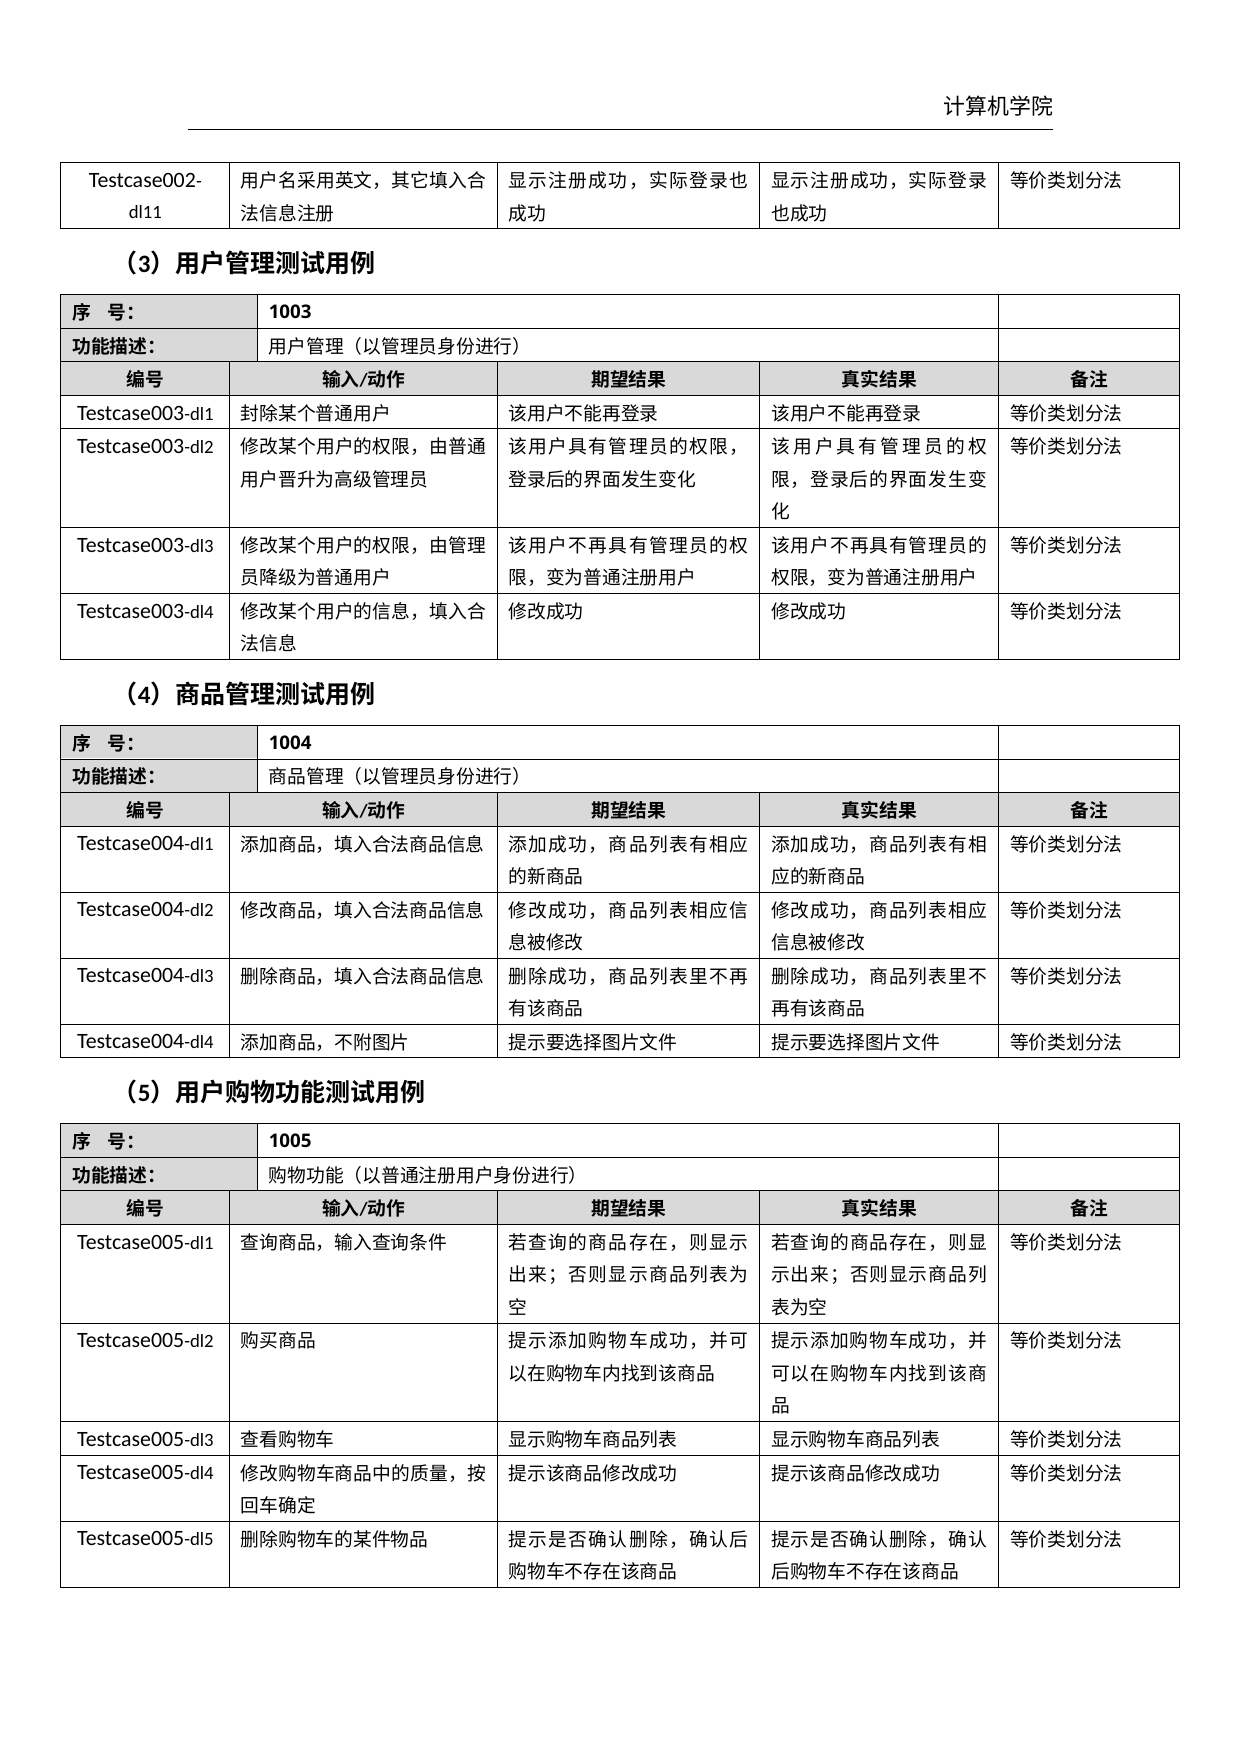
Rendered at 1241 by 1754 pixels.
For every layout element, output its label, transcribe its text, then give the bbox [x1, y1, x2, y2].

table_cell 修改购物车商品中的质量，按回车确定 [230, 1456, 497, 1521]
table_cell 功能描述： [61, 1158, 257, 1190]
table_cell 购买商品 [230, 1324, 497, 1421]
table_cell 等价类划分法 [999, 429, 1179, 527]
table_cell Testcase004-dl3 [61, 959, 229, 1024]
table_cell 修改某个用户的权限，由普通用户晋升为高级管理员 [230, 429, 497, 527]
table_header 1004 [258, 726, 998, 758]
table_cell [999, 329, 1179, 361]
table_header 序 号： [61, 295, 257, 328]
table_cell 功能描述： [61, 760, 257, 792]
table_cell 真实结果 [760, 362, 998, 395]
table_cell 提示要选择图片文件 [498, 1025, 759, 1057]
table_cell Testcase004-dl1 [61, 827, 229, 892]
table_cell 添加商品，不附图片 [230, 1025, 497, 1057]
table_header 1003 [258, 295, 998, 328]
table_header [999, 295, 1179, 328]
table_cell 备注 [999, 362, 1179, 395]
table_cell Testcase005-dl5 [61, 1522, 229, 1587]
table_header [999, 726, 1179, 758]
table_cell 该用户不能再登录 [760, 396, 998, 428]
table_cell 提示该商品修改成功 [760, 1456, 998, 1521]
table_cell 期望结果 [498, 793, 759, 826]
table_cell 等价类划分法 [999, 396, 1179, 428]
table_cell 等价类划分法 [999, 594, 1179, 659]
table_cell 提示是否确认删除，确认后购物车不存在该商品 [760, 1522, 998, 1587]
table_cell 备注 [999, 1191, 1179, 1224]
table_cell Testcase003-dl3 [61, 528, 229, 593]
table_cell 添加商品，填入合法商品信息 [230, 827, 497, 892]
table_cell 等价类划分法 [999, 1025, 1179, 1057]
table_cell 功能描述： [61, 329, 257, 361]
table_cell 该用户不能再登录 [498, 396, 759, 428]
table_cell 删除成功，商品列表里不再有该商品 [498, 959, 759, 1024]
table_cell 用户名采用英文，其它填入合法信息注册 [230, 163, 497, 228]
table_cell 等价类划分法 [999, 827, 1179, 892]
table_cell 期望结果 [498, 362, 759, 395]
table_cell 删除商品，填入合法商品信息 [230, 959, 497, 1024]
table_cell 等价类划分法 [999, 1422, 1179, 1454]
table_cell Testcase003-dl4 [61, 594, 229, 659]
table_cell Testcase005-dl4 [61, 1456, 229, 1521]
table_cell Testcase004-dl2 [61, 893, 229, 958]
table_cell 删除购物车的某件物品 [230, 1522, 497, 1587]
table_cell 显示购物车商品列表 [498, 1422, 759, 1454]
text （3）用户管理测试用例 [113, 229, 1053, 294]
table_header 1005 [258, 1124, 998, 1157]
table_cell 等价类划分法 [999, 1225, 1179, 1322]
table_cell 修改某个用户的权限，由管理员降级为普通用户 [230, 528, 497, 593]
table_cell 输入/动作 [230, 1191, 497, 1224]
table_cell 显示购物车商品列表 [760, 1422, 998, 1454]
table_cell Testcase003-dl2 [61, 429, 229, 527]
table_cell 提示该商品修改成功 [498, 1456, 759, 1521]
table_cell 等价类划分法 [999, 893, 1179, 958]
table_cell 删除成功，商品列表里不再有该商品 [760, 959, 998, 1024]
table_cell 修改某个用户的信息，填入合法信息 [230, 594, 497, 659]
table_cell Testcase005-dl1 [61, 1225, 229, 1322]
table_cell 修改成功，商品列表相应信息被修改 [498, 893, 759, 958]
table_header 序 号： [61, 726, 257, 758]
table_cell 显示注册成功，实际登录也成功 [498, 163, 759, 228]
text （5）用户购物功能测试用例 [113, 1058, 1053, 1123]
table_cell 提示要选择图片文件 [760, 1025, 998, 1057]
table_cell 等价类划分法 [999, 1522, 1179, 1587]
table_cell [999, 1158, 1179, 1190]
table_cell 修改成功 [760, 594, 998, 659]
table_cell 该用户具有管理员的权限，登录后的界面发生变化 [498, 429, 759, 527]
table_cell 提示添加购物车成功，并可以在购物车内找到该商品 [498, 1324, 759, 1421]
table_cell 该用户不再具有管理员的权限，变为普通注册用户 [498, 528, 759, 593]
table_cell 若查询的商品存在，则显示出来；否则显示商品列表为空 [760, 1225, 998, 1322]
table_cell 输入/动作 [230, 793, 497, 826]
table_cell 提示添加购物车成功，并可以在购物车内找到该商品 [760, 1324, 998, 1421]
table_header [999, 1124, 1179, 1157]
table_cell 等价类划分法 [999, 1324, 1179, 1421]
table_cell 封除某个普通用户 [230, 396, 497, 428]
table_cell Testcase005-dl3 [61, 1422, 229, 1454]
table_cell 该用户不再具有管理员的权限，变为普通注册用户 [760, 528, 998, 593]
table_cell Testcase003-dl1 [61, 396, 229, 428]
table_cell Testcase004-dl4 [61, 1025, 229, 1057]
table_cell Testcase002-dl11 [61, 163, 229, 228]
table_cell 等价类划分法 [999, 528, 1179, 593]
table_cell [999, 760, 1179, 792]
table_cell 期望结果 [498, 1191, 759, 1224]
table_cell 提示是否确认删除，确认后购物车不存在该商品 [498, 1522, 759, 1587]
table_cell 备注 [999, 793, 1179, 826]
table_cell 显示注册成功，实际登录也成功 [760, 163, 998, 228]
table_cell 该用户具有管理员的权限，登录后的界面发生变化 [760, 429, 998, 527]
table_cell 等价类划分法 [999, 1456, 1179, 1521]
table_cell 输入/动作 [230, 362, 497, 395]
table_cell 等价类划分法 [999, 959, 1179, 1024]
table_cell 添加成功，商品列表有相应的新商品 [498, 827, 759, 892]
table_cell 编号 [61, 362, 229, 395]
table_cell 修改商品，填入合法商品信息 [230, 893, 497, 958]
table_cell 修改成功，商品列表相应信息被修改 [760, 893, 998, 958]
table_cell 编号 [61, 793, 229, 826]
table_cell 若查询的商品存在，则显示出来；否则显示商品列表为空 [498, 1225, 759, 1322]
table_cell 查看购物车 [230, 1422, 497, 1454]
table_cell 等价类划分法 [999, 163, 1179, 228]
table_cell 真实结果 [760, 793, 998, 826]
table_header 序 号： [61, 1124, 257, 1157]
table_cell 购物功能（以普通注册用户身份进行） [258, 1158, 998, 1190]
table_cell 编号 [61, 1191, 229, 1224]
table_cell 用户管理（以管理员身份进行） [258, 329, 998, 361]
text （4）商品管理测试用例 [113, 660, 1053, 725]
table_cell Testcase005-dl2 [61, 1324, 229, 1421]
table_cell 添加成功，商品列表有相应的新商品 [760, 827, 998, 892]
table_cell 修改成功 [498, 594, 759, 659]
table_cell 商品管理（以管理员身份进行） [258, 760, 998, 792]
table_cell 真实结果 [760, 1191, 998, 1224]
table_cell 查询商品，输入查询条件 [230, 1225, 497, 1322]
